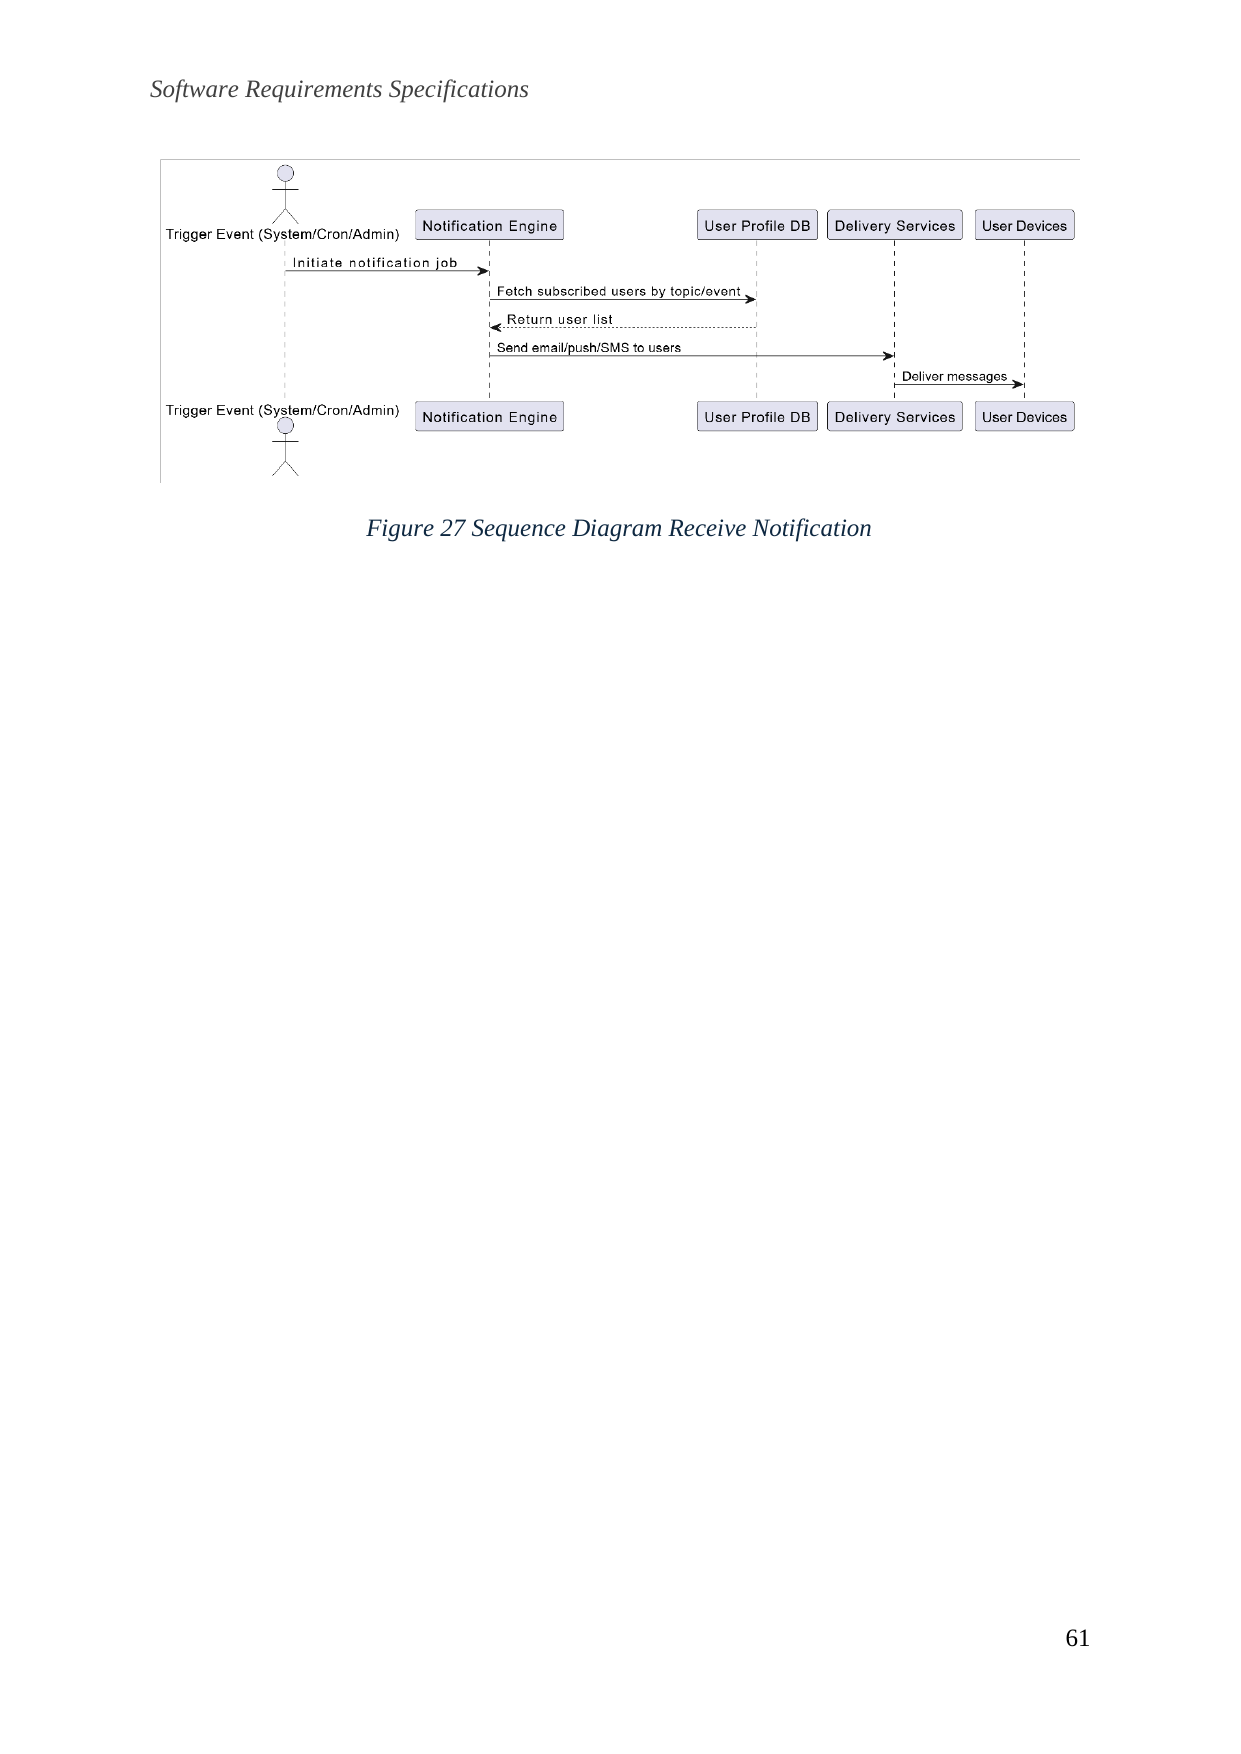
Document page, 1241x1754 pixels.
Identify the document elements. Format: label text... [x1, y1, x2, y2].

picture [150, 150, 1090, 493]
text Figure 27 Sequence Diagram Receive Notification [150, 513, 1090, 542]
